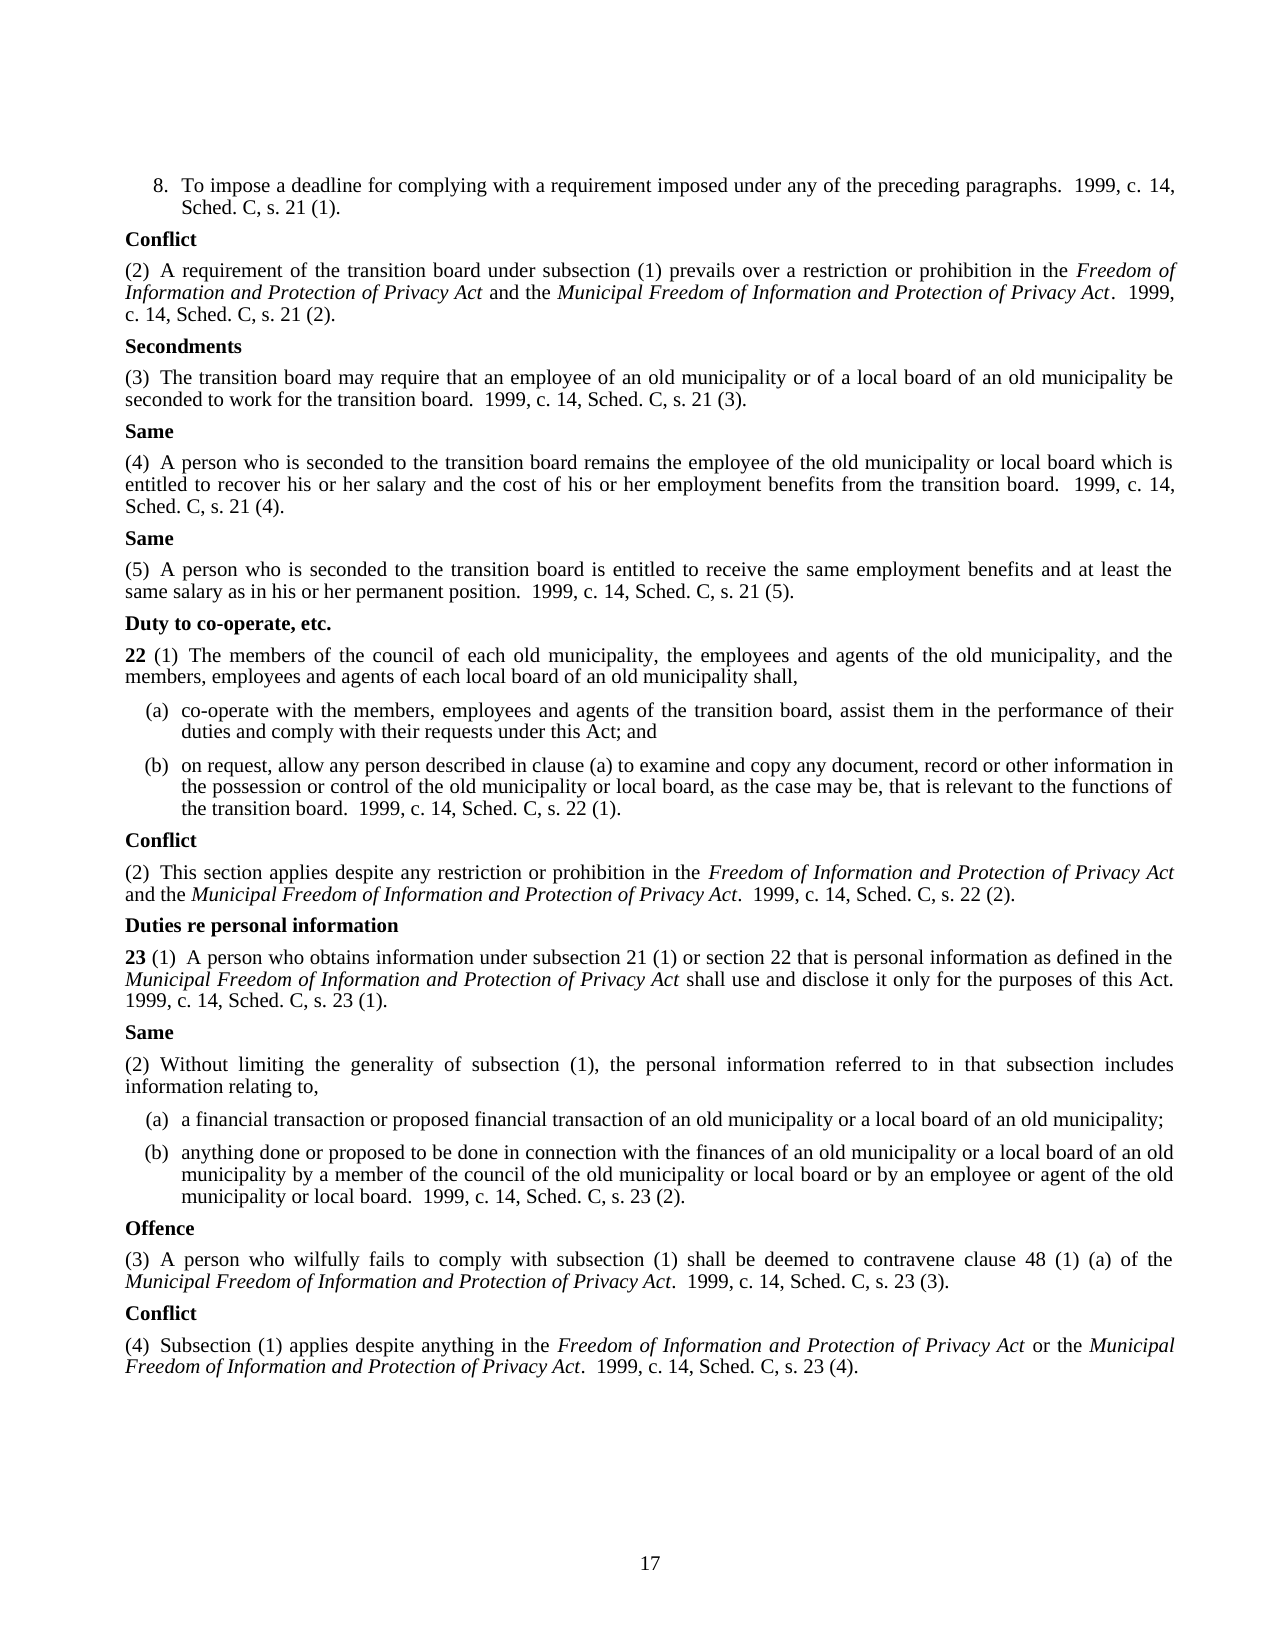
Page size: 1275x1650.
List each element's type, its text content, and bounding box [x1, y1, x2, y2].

text (4) Subsection (1) applies despite anything in the Freedom of Information and Protection of Privacy Act or the Municipal Freedom of Information and Protection of Privacy Act. 1999, c. 14, Sched. C, s. 23 (4). [125, 1334, 1175, 1378]
text (a) a financial transaction or proposed financial transaction of an old municipality or a local board of an old municipality; [125, 1109, 1175, 1131]
text Duty to co-operate, etc. [125, 615, 1175, 634]
text 8. To impose a deadline for complying with a requirement imposed under any of the preceding paragraphs. 1999, c. 14, Sched. C, s. 21 (1). [125, 175, 1175, 218]
text Same [125, 530, 1175, 549]
text Offence [125, 1220, 1175, 1239]
text (b) anything done or proposed to be done in connection with the finances of an old municipality or a local board of an old municipality by a member of the council of the old municipality or local board or by an employee or agent of the old municipality or local board. 1999, c. 14, Sched. C, s. 23 (2). [125, 1142, 1175, 1208]
text 22 (1) The members of the council of each old municipality, the employees and agents of the old municipality, and the members, employees and agents of each local board of an old municipality shall, [125, 644, 1175, 688]
text (2) A requirement of the transition board under subsection (1) prevails over a restriction or prohibition in the Freedom of Information and Protection of Privacy Act and the Municipal Freedom of Information and Protection of Privacy Act. 1999, c. 14, Sched. C, s. 21 (2). [125, 260, 1175, 326]
text (5) A person who is seconded to the transition board is entitled to receive the same employment benefits and at least the same salary as in his or her permanent position. 1999, c. 14, Sched. C, s. 21 (5). [125, 559, 1175, 603]
text Conflict [125, 1305, 1175, 1324]
text Conflict [125, 231, 1175, 250]
text (a) co-operate with the members, employees and agents of the transition board, assist them in the performance of their duties and comply with their requests under this Act; and [125, 700, 1175, 743]
text Conflict [125, 833, 1175, 851]
text (4) A person who is seconded to the transition board remains the employee of the old municipality or local board which is entitled to recover his or her salary and the cost of his or her employment benefits from the transition board. 1999, c. 14, Sched. C, s. 21 (4). [125, 452, 1175, 518]
text (b) on request, allow any person described in clause (a) to examine and copy any document, record or other information in the possession or control of the old municipality or local board, as the case may be, that is relevant to the functions of the transition board. 1999, c. 14, Sched. C, s. 22 (1). [125, 755, 1175, 820]
text 23 (1) A person who obtains information under subsection 21 (1) or section 22 that is personal information as defined in the Municipal Freedom of Information and Protection of Privacy Act shall use and disclose it only for the purposes of this Act. 1999, c. 14, Sched. C, s. 23 (1). [125, 947, 1175, 1012]
text Duties re personal information [125, 918, 1175, 937]
text Same [125, 1025, 1175, 1043]
text (3) A person who wilfully fails to comply with subsection (1) shall be deemed to contravene clause 48 (1) (a) of the Municipal Freedom of Information and Protection of Privacy Act. 1999, c. 14, Sched. C, s. 23 (3). [125, 1249, 1175, 1293]
text (2) Without limiting the generality of subsection (1), the personal information referred to in that subsection includes information relating to, [125, 1054, 1175, 1097]
text (2) This section applies despite any restriction or prohibition in the Freedom of Information and Protection of Privacy Act and the Municipal Freedom of Information and Protection of Privacy Act. 1999, c. 14, Sched. C, s. 22 (2). [125, 862, 1175, 905]
text (3) The transition board may require that an employee of an old municipality or of a local board of an old municipality be seconded to work for the transition board. 1999, c. 14, Sched. C, s. 21 (3). [125, 367, 1175, 411]
text Secondments [125, 338, 1175, 357]
text Same [125, 423, 1175, 442]
